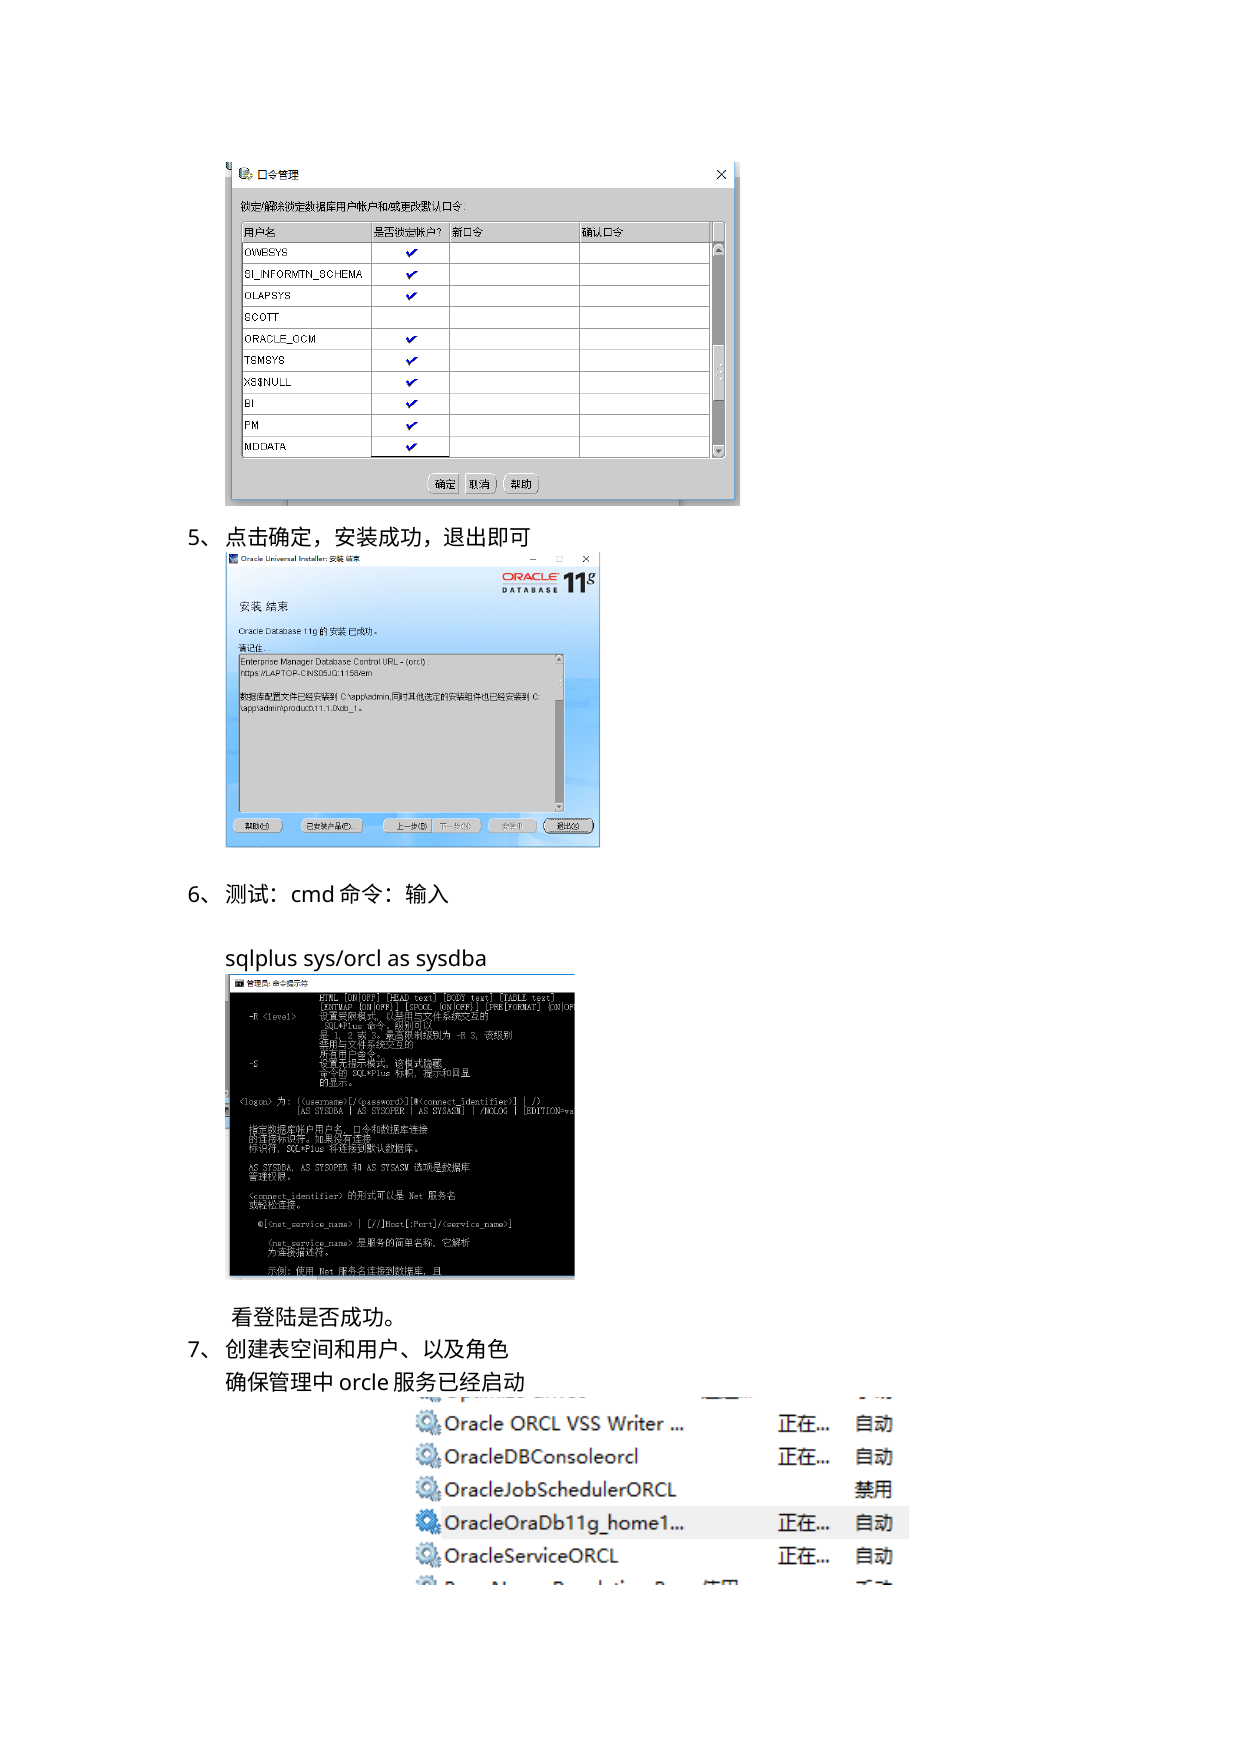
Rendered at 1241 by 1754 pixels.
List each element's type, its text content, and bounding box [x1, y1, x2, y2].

list 确保管理中orcle服务已经启动 [225, 1364, 1053, 1397]
list 创建表空间和用户、以及角色 [187, 1332, 1053, 1364]
list 点击确定，安装成功，退出即可 [187, 519, 1053, 552]
list 测试：cmd命令：输入 [187, 877, 1053, 909]
text sqlplus sys/orcl as sysdba [225, 942, 1053, 974]
picture [225, 162, 741, 506]
text 看登陆是否成功。 [187, 1299, 1053, 1332]
picture [225, 552, 600, 848]
picture [374, 1397, 910, 1585]
picture [225, 974, 575, 1280]
